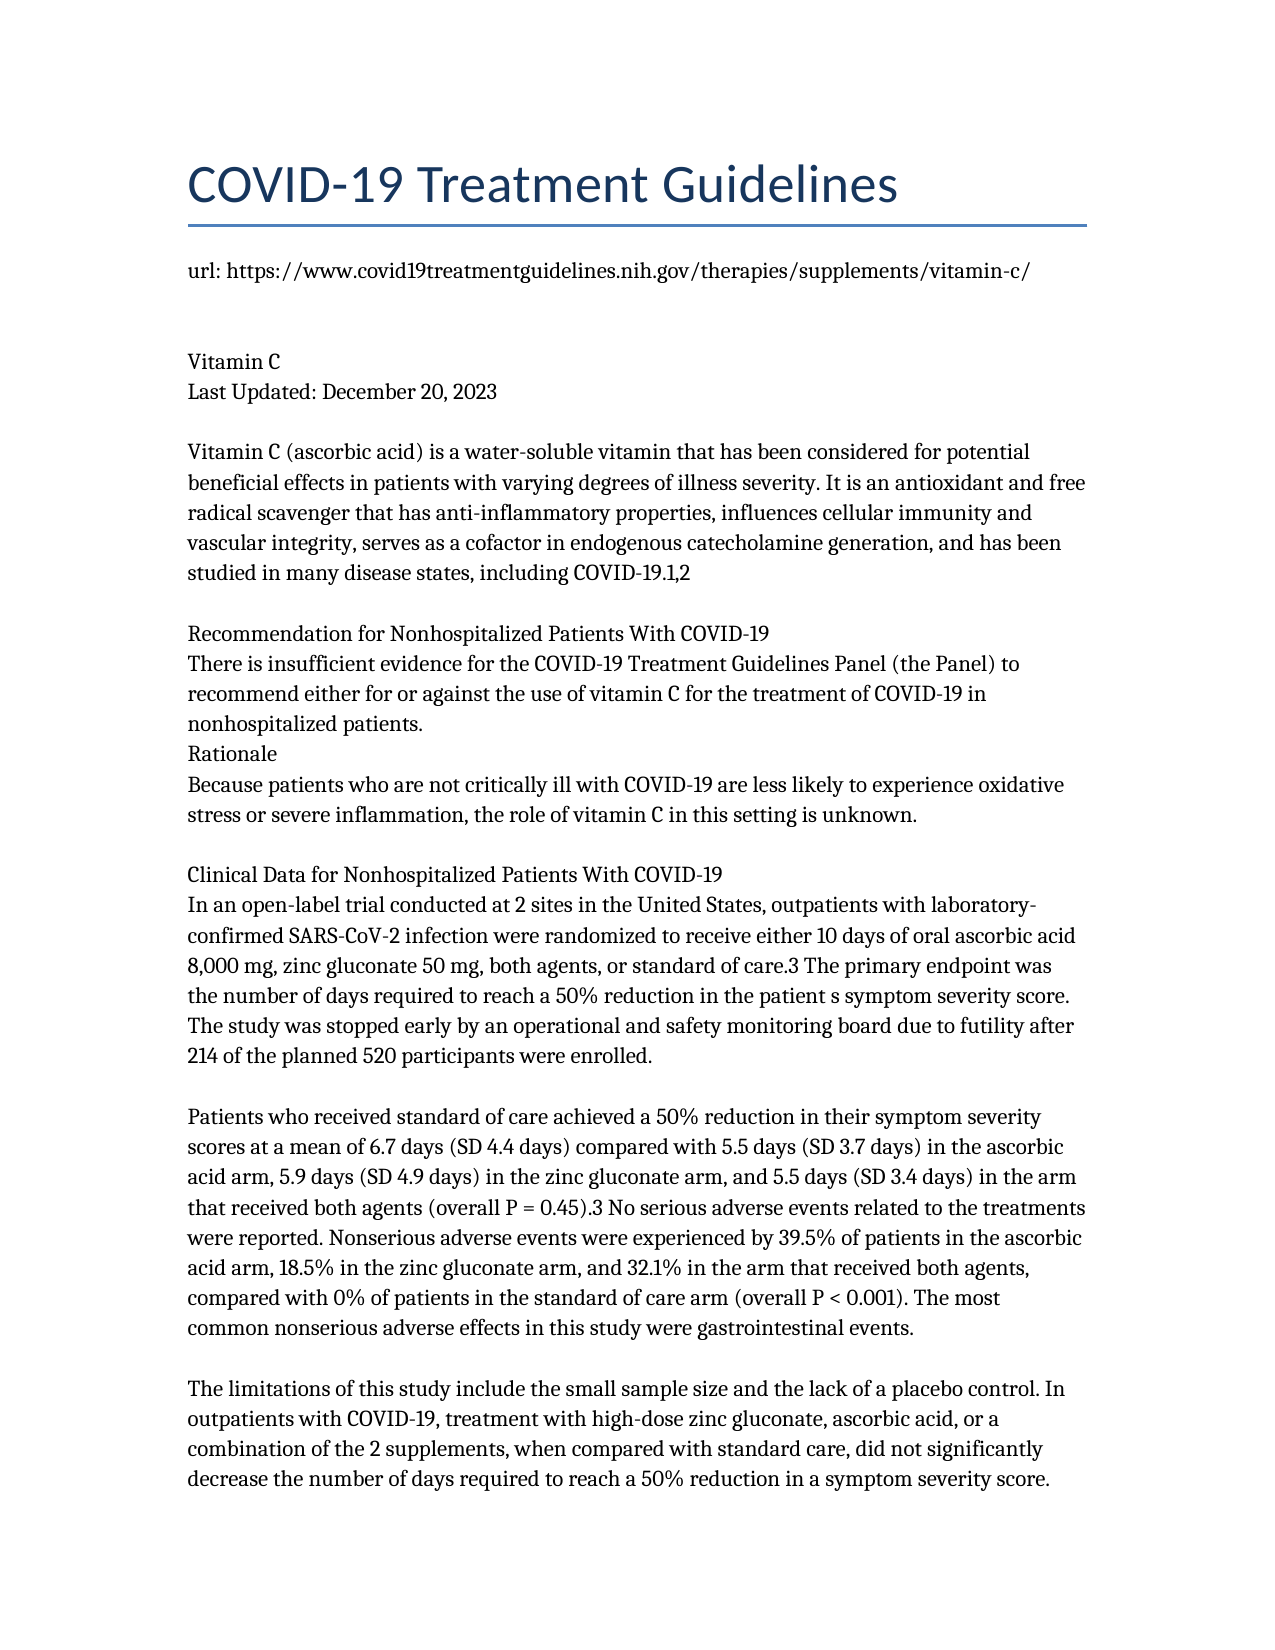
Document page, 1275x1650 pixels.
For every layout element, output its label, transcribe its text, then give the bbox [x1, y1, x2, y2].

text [187, 258, 1087, 1492]
title COVID-19 Treatment Guidelines [187, 150, 1087, 227]
